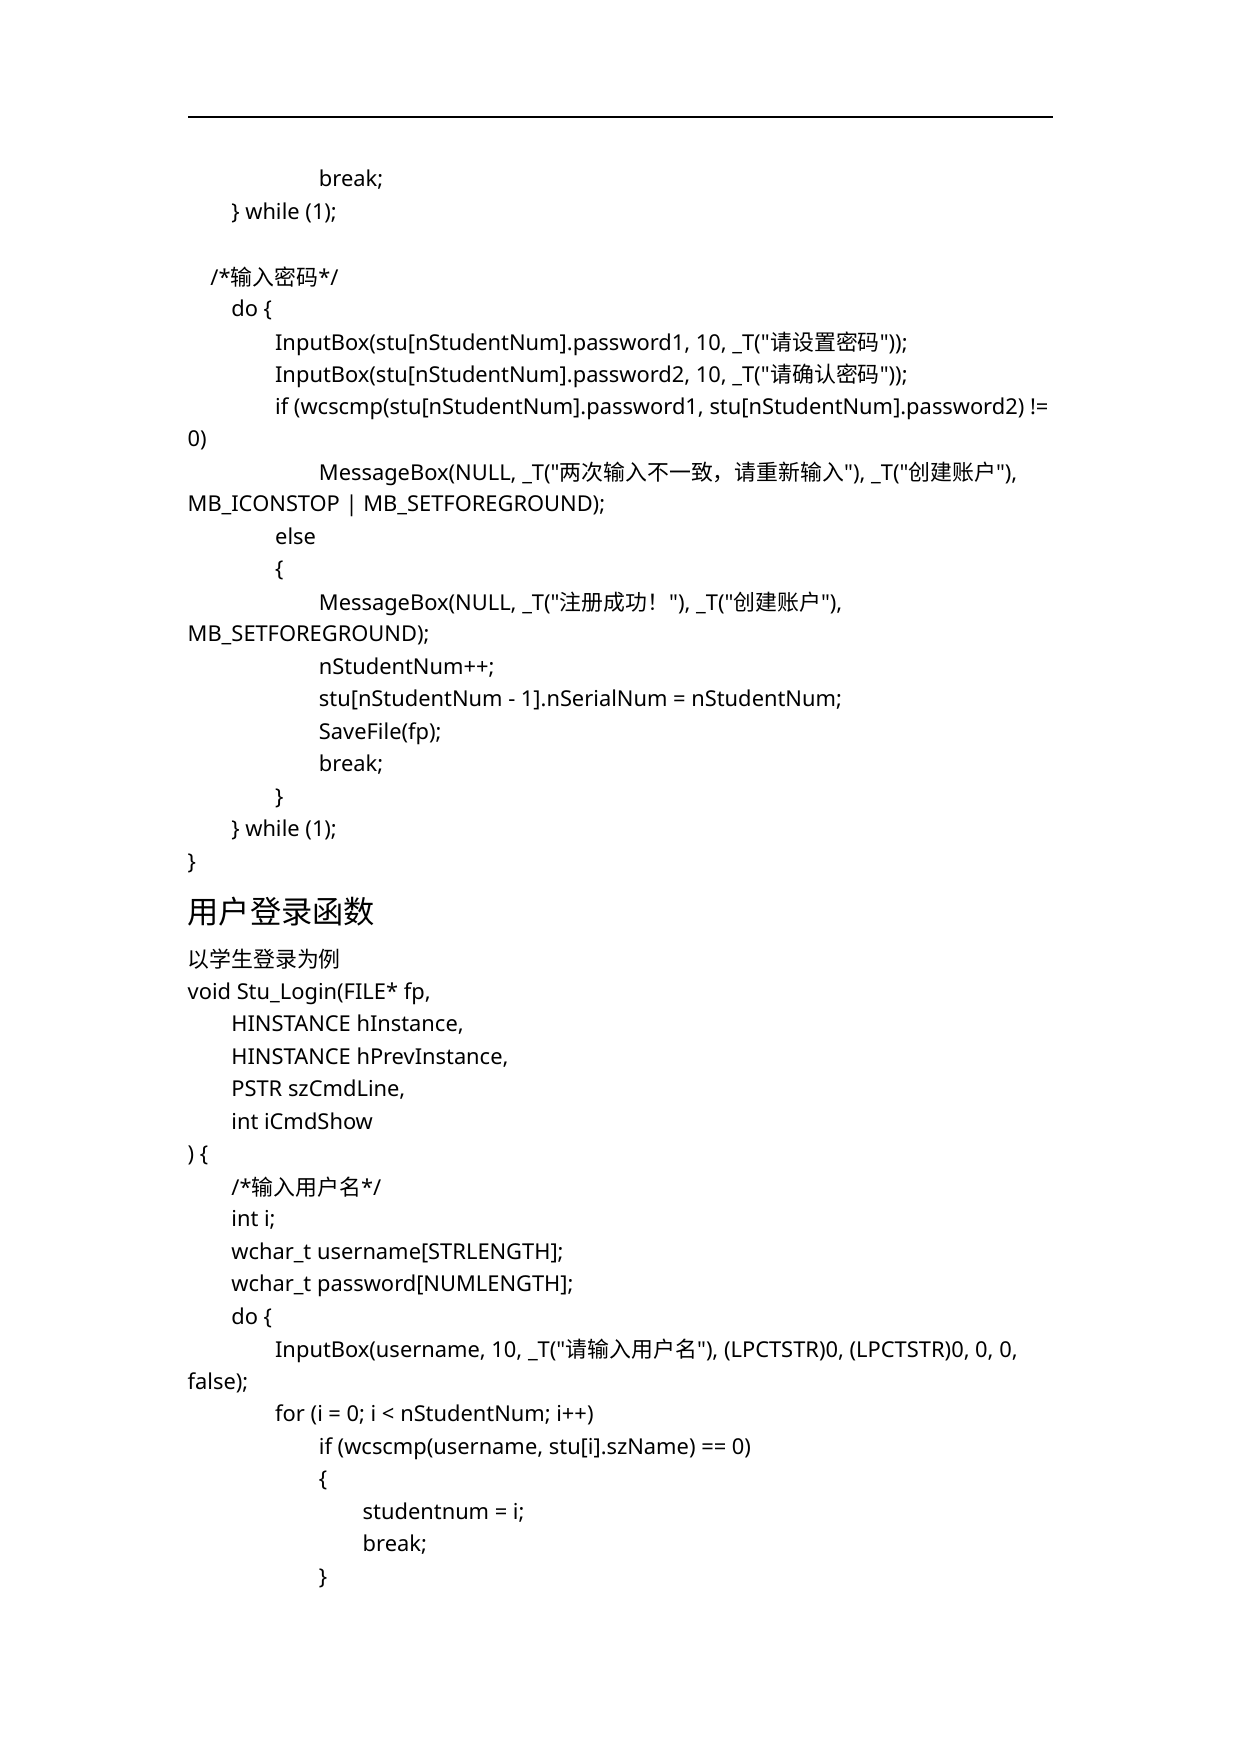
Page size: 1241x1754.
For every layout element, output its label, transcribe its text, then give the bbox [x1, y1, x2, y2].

text ) { [187, 1137, 1053, 1169]
text int i; [187, 1202, 1053, 1234]
text break; [187, 747, 1053, 779]
text stu[nStudentNum - 1].nSerialNum = nStudentNum; [187, 682, 1053, 714]
text } while (1); [187, 812, 1053, 844]
text } [187, 779, 1053, 812]
text MessageBox(NULL, _T("注册成功！"), _T("创建账户"), MB_SETFOREGROUND); [187, 584, 1053, 649]
text for (i = 0; i < nStudentNum; i++) [187, 1397, 1053, 1429]
text /*输入用户名*/ [187, 1169, 1053, 1202]
text InputBox(username, 10, _T("请输入用户名"), (LPCTSTR)0, (LPCTSTR)0, 0, 0, false); [187, 1332, 1053, 1397]
text nStudentNum++; [187, 649, 1053, 682]
text } while (1); [187, 194, 1053, 227]
text /*输入密码*/ [187, 259, 1053, 292]
text if (wcscmp(stu[nStudentNum].password1, stu[nStudentNum].password2) != 0) [187, 389, 1053, 454]
text { [187, 552, 1053, 584]
text 以学生登录为例 [187, 942, 1053, 974]
text break; [187, 162, 1053, 194]
text HINSTANCE hPrevInstance, [187, 1039, 1053, 1072]
text MessageBox(NULL, _T("两次输入不一致，请重新输入"), _T("创建账户"), MB_ICONSTOP | MB_SETFOREGROUND); [187, 454, 1053, 519]
text { [187, 1462, 1053, 1494]
text HINSTANCE hInstance, [187, 1007, 1053, 1039]
text PSTR szCmdLine, [187, 1072, 1053, 1104]
text if (wcscmp(username, stu[i].szName) == 0) [187, 1429, 1053, 1462]
text int iCmdShow [187, 1104, 1053, 1137]
text void Stu_Login(FILE* fp, [187, 974, 1053, 1007]
text do { [187, 1299, 1053, 1332]
text } [187, 844, 1053, 877]
text 用户登录函数 [187, 877, 1053, 942]
text break; [187, 1527, 1053, 1559]
text do { [187, 292, 1053, 324]
text studentnum = i; [187, 1494, 1053, 1527]
text } [187, 1559, 1053, 1592]
text else [187, 519, 1053, 552]
text wchar_t password[NUMLENGTH]; [187, 1267, 1053, 1299]
text InputBox(stu[nStudentNum].password1, 10, _T("请设置密码")); [187, 324, 1053, 357]
text InputBox(stu[nStudentNum].password2, 10, _T("请确认密码")); [187, 357, 1053, 389]
text wchar_t username[STRLENGTH]; [187, 1234, 1053, 1267]
text SaveFile(fp); [187, 714, 1053, 747]
